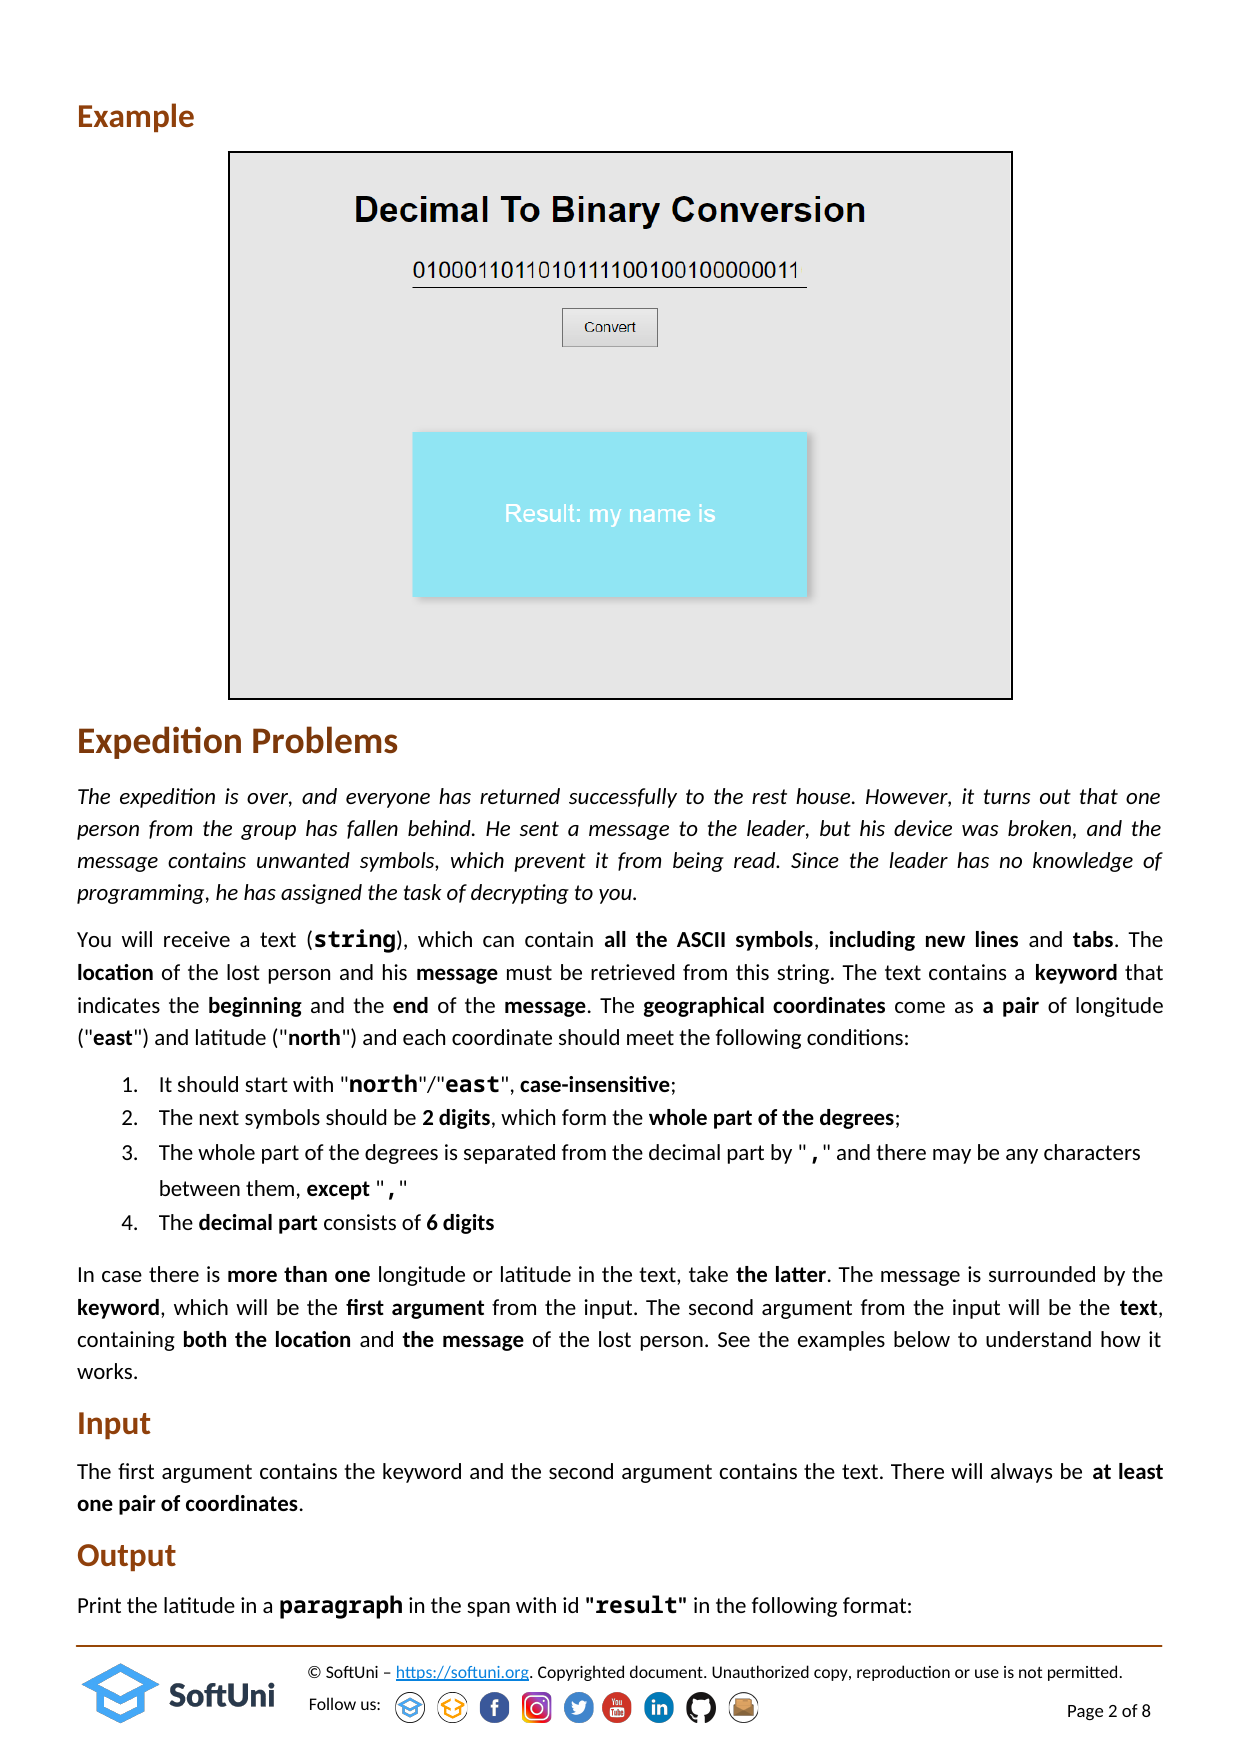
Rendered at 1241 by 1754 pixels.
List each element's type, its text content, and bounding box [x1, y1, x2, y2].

text The expedition is over, and everyone has returned successfully to the rest house. However, it turns out that one person from the group has fallen behind. He sent a message to the leader, but his device was broken, and the message contains unwanted symbols, which prevent it from being read. Since the leader has no knowledge of programming, he has assigned the task of decrypting to you. [77, 782, 1163, 906]
picture [658, 1705, 667, 1714]
picture [437, 1692, 468, 1723]
text Expedition Problems [77, 717, 1163, 762]
picture [728, 1692, 759, 1723]
picture [75, 1658, 281, 1729]
text Input [77, 1402, 1163, 1443]
text The first argument contains the keyword and the second argument contains the text. There will always be at least one pair of coordinates. [77, 1457, 1163, 1517]
picture [564, 1692, 594, 1723]
list The decimal part consists of 6 digits [121, 1208, 1163, 1236]
text Output [77, 1534, 1163, 1574]
picture [644, 1692, 653, 1701]
picture [602, 1692, 632, 1723]
picture [522, 1692, 552, 1723]
picture [395, 1692, 425, 1723]
picture [644, 1714, 653, 1723]
subtitle Example [77, 95, 1163, 136]
picture [479, 1692, 510, 1723]
text You will receive a text (string), which can contain all the ASCII symbols, including new lines and tabs. The location of the lost person and his message must be retrieved from this string. The text contains a keyword that indicates the beginning and the end of the message. The geographical coordinates come as a pair of longitude ("east") and latitude ("north") and each coordinate should meet the following conditions: [77, 923, 1163, 1051]
list It should start with "north"/"east", case-insensitive; [121, 1068, 1163, 1099]
text Print the latitude in a paragraph in the span with id "result" in the following format: [77, 1589, 1163, 1620]
list The next symbols should be 2 digits, which form the whole part of the degrees; [121, 1103, 1163, 1132]
picture [230, 153, 1011, 698]
list The whole part of the degrees is separated from the decimal part by "," and there may be any characters between them, except "," [121, 1136, 1163, 1203]
text In case there is more than one longitude or latitude in the text, take the latter. The message is surrounded by the keyword, which will be the first argument from the input. The second argument from the input will be the text, containing both the location and the message of the lost person. See the examples below to understand how it works. [77, 1261, 1163, 1385]
picture [686, 1692, 716, 1723]
picture [665, 1714, 674, 1723]
picture [665, 1692, 674, 1701]
